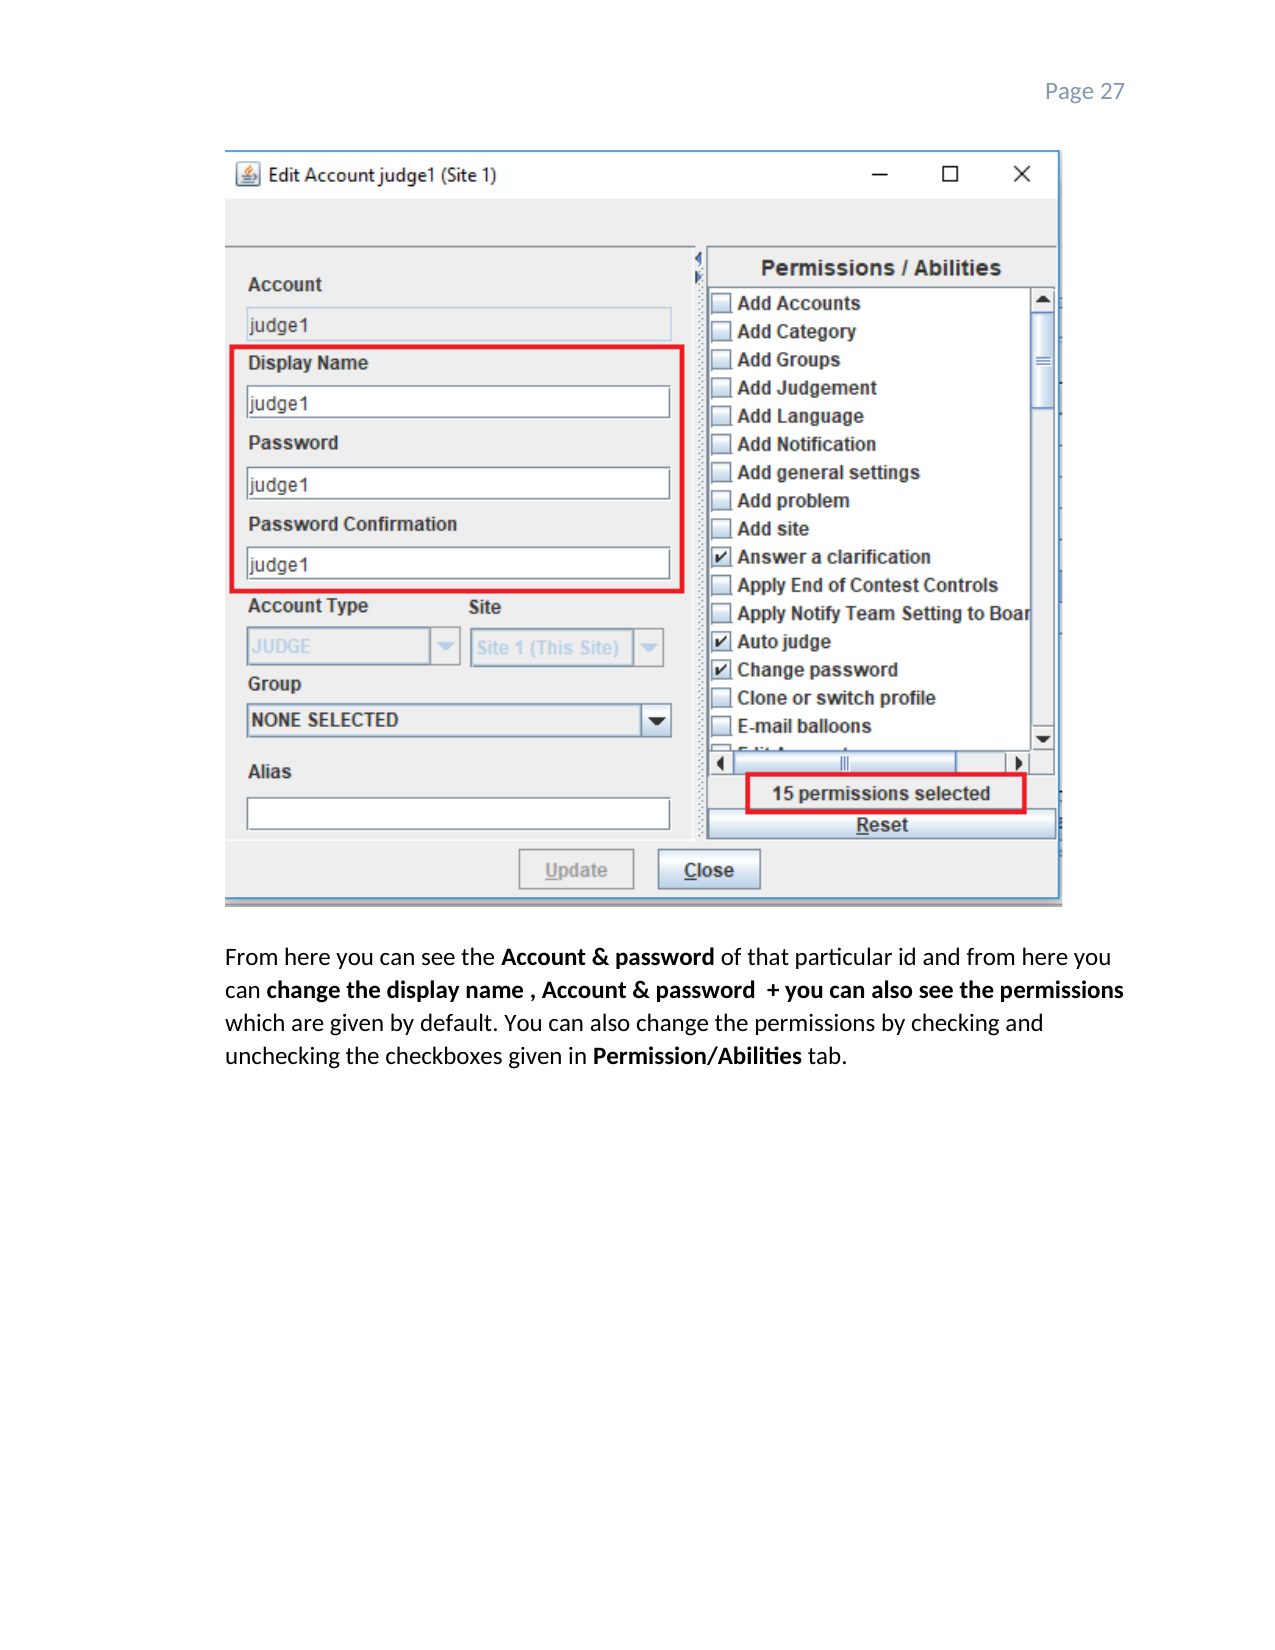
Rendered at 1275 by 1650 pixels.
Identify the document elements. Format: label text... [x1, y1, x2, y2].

picture [225, 150, 1063, 907]
list From here you can see the Account & password of that particular id and from here you can change the display name , Account & password + you can also see the permissions which are given by default. You can also change the permissions by checking and unchecking the checkboxes given in Permission/Abilities tab. [225, 941, 1125, 1071]
